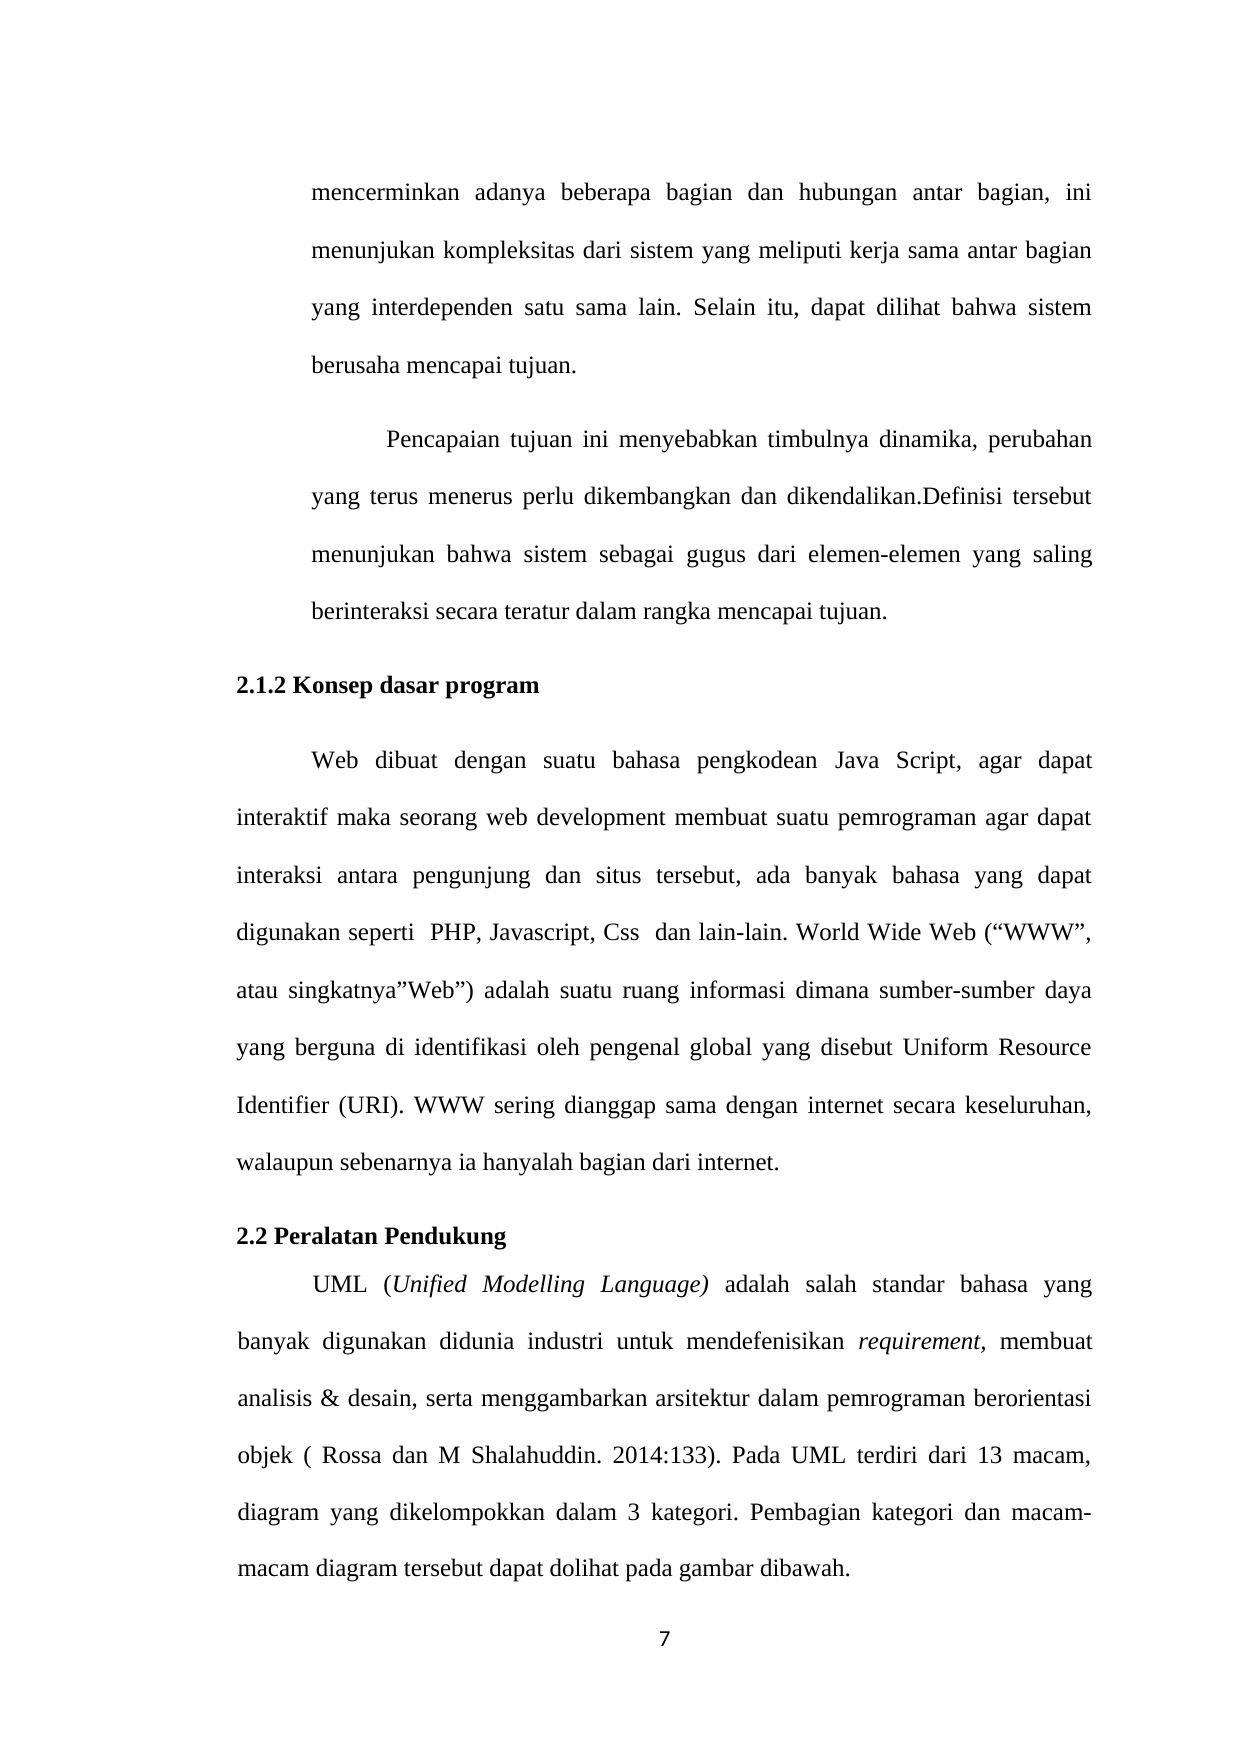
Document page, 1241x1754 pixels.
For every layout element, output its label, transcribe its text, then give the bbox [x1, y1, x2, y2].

text Web dibuat dengan suatu bahasa pengkodean Java Script, agar dapat interaktif maka seorang web development membuat suatu pemrograman agar dapat interaksi antara pengunjung dan situs tersebut, ada banyak bahasa yang dapat digunakan seperti PHP, Javascript, Css dan lain-lain. World Wide Web (“WWW”, atau singkatnya”Web”) adalah suatu ruang informasi dimana sumber-sumber daya yang berguna di identifikasi oleh pengenal global yang disebut Uniform Resource Identifier (URI). WWW sering dianggap sama dengan internet secara keseluruhan, walaupun sebenarnya ia hanyalah bagian dari internet. [236, 745, 1092, 1176]
text Pencapaian tujuan ini menyebabkan timbulnya dinamika, perubahan yang terus menerus perlu dikembangkan dan dikendalikan.Definisi tersebut menunjukan bahwa sistem sebagai gugus dari elemen-elemen yang saling berinteraksi secara teratur dalam rangka mencapai tujuan. [311, 424, 1092, 625]
text 2.1.2 Konsep dasar program [236, 671, 1092, 699]
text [311, 177, 1092, 378]
text 2.2 Peralatan Pendukung [236, 1221, 1092, 1250]
text UML (Unified Modelling Language) adalah salah standar bahasa yang banyak digunakan didunia industri untuk mendefenisikan requirement, membuat analisis & desain, serta menggambarkan arsitektur dalam pemrograman berorientasi objek ( Rossa dan M Shalahuddin. 2014:133). Pada UML terdiri dari 13 macam, diagram yang dikelompokkan dalam 3 kategori. Pembagian kategori dan macam-macam diagram tersebut dapat dolihat pada gambar dibawah. [237, 1269, 1092, 1582]
